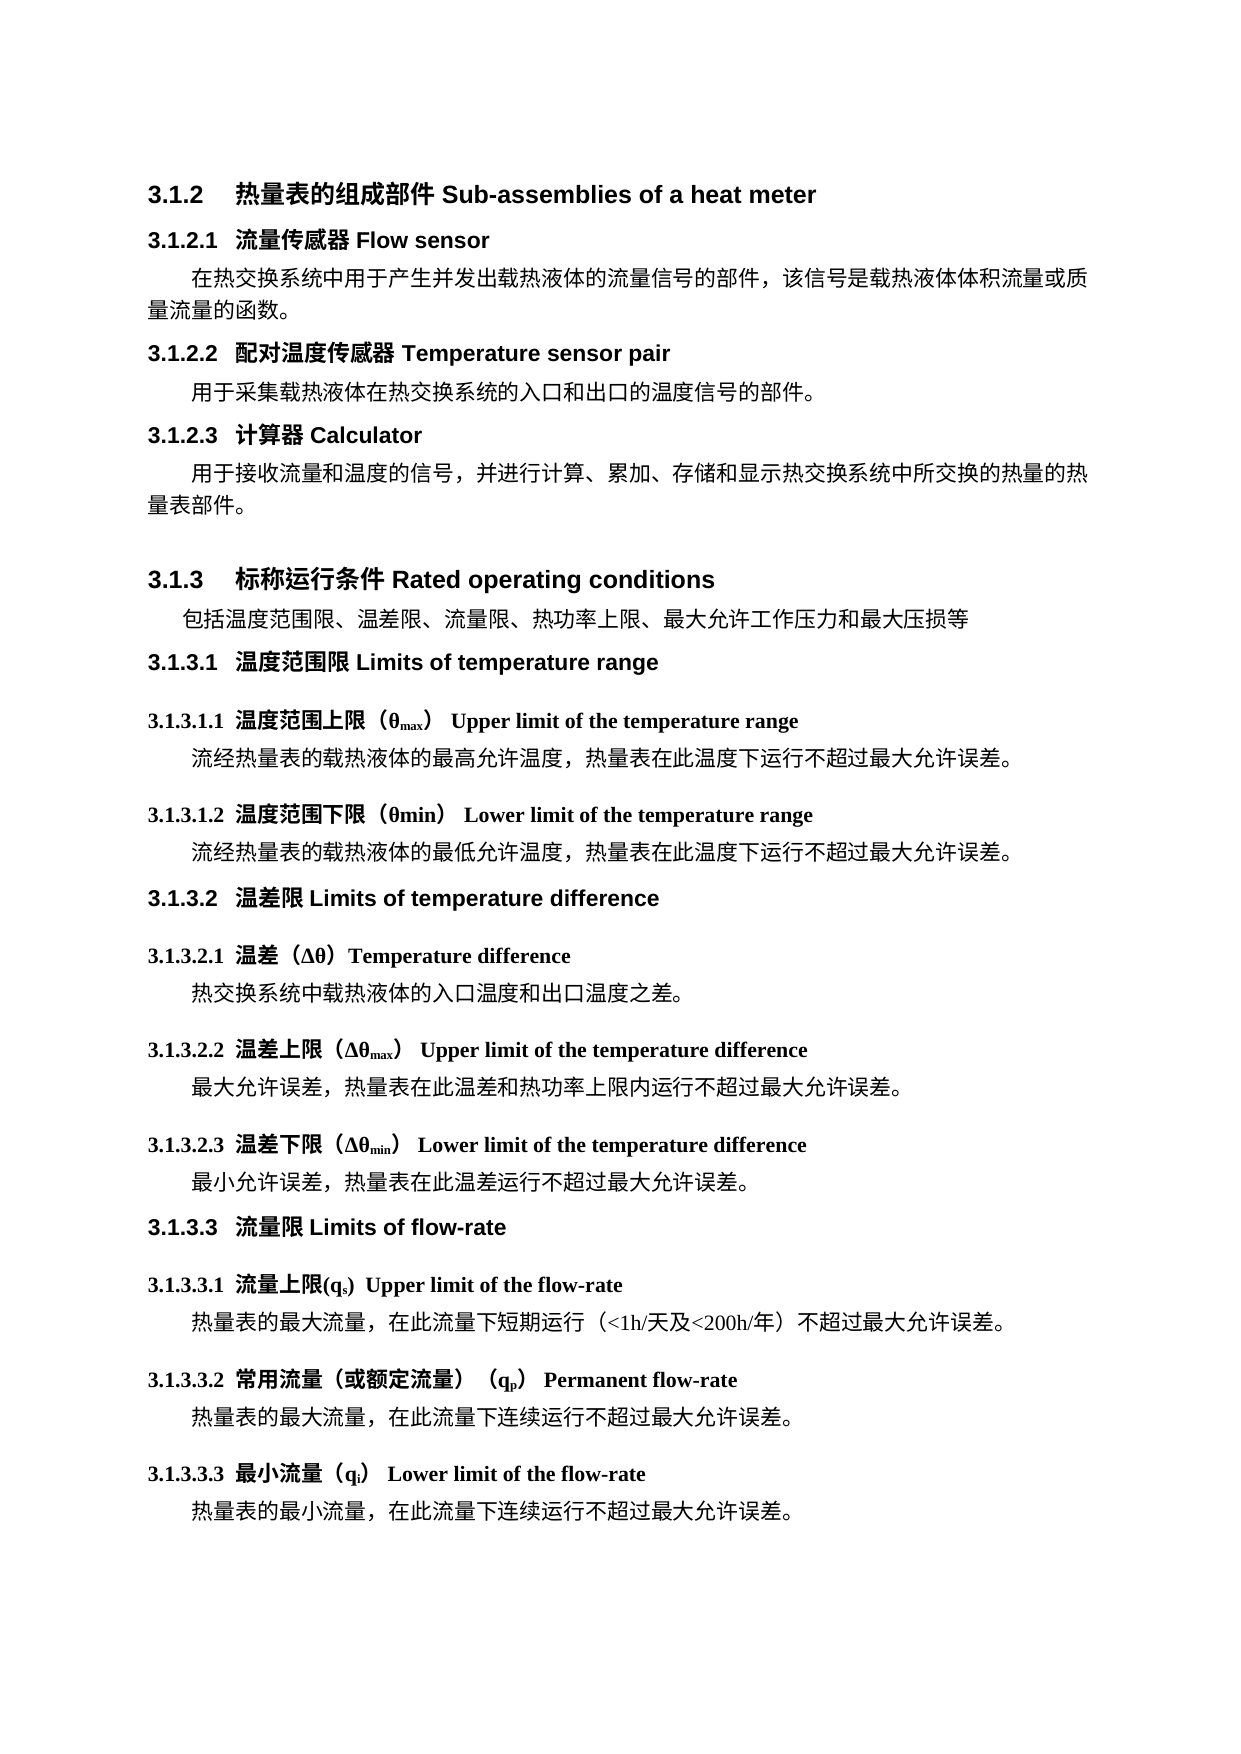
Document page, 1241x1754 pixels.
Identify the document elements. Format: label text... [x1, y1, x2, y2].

subtitle 温差下限（Δθmin） Lower limit of the temperature difference [148, 1127, 1092, 1158]
subtitle 最小流量（qi） Lower limit of the flow-rate [148, 1456, 1092, 1488]
subtitle 温差上限（Δθmax） Upper limit of the temperature difference [148, 1032, 1092, 1064]
subtitle 标称运行条件 Rated operating conditions [148, 562, 1092, 596]
text 最小允许误差，热量表在此温差运行不超过最大允许误差。 [191, 1165, 1092, 1196]
subtitle 温度范围上限（θmax） Upper limit of the temperature range [148, 703, 1092, 734]
text 热量表的最小流量，在此流量下连续运行不超过最大允许误差。 [191, 1494, 1092, 1526]
subtitle 温度范围限 Limits of temperature range [148, 646, 1092, 678]
subtitle 流量上限(qs) Upper limit of the flow-rate [148, 1267, 1092, 1299]
text 包括温度范围限、温差限、流量限、热功率上限、最大允许工作压力和最大压损等 [148, 602, 1092, 634]
subtitle 计算器 Calculator [148, 419, 1092, 450]
text 量流量的函数。 [148, 293, 1092, 324]
subtitle 流量传感器 Flow sensor [148, 224, 1092, 255]
subtitle 配对温度传感器 Temperature sensor pair [148, 337, 1092, 368]
subtitle 常用流量（或额定流量）（qp） Permanent flow-rate [148, 1362, 1092, 1393]
text 用于接收流量和温度的信号，并进行计算、累加、存储和显示热交换系统中所交换的热量的热量表部件。 [148, 456, 1092, 519]
subtitle 温度范围下限（θmin） Lower limit of the temperature range [148, 797, 1092, 829]
subtitle 流量限 Limits of flow-rate [148, 1209, 1092, 1242]
text 在热交换系统中用于产生并发出载热液体的流量信号的部件，该信号是载热液体体积流量或质 [191, 261, 1092, 293]
text 最大允许误差，热量表在此温差和热功率上限内运行不超过最大允许误差。 [191, 1070, 1092, 1102]
text 热交换系统中载热液体的入口温度和出口温度之差。 [148, 976, 1092, 1007]
text 热量表的最大流量，在此流量下短期运行（<1h/天及<200h/年）不超过最大允许误差。 [191, 1305, 1092, 1337]
text 用于采集载热液体在热交换系统的入口和出口的温度信号的部件。 [191, 374, 1092, 406]
text 流经热量表的载热液体的最高允许温度，热量表在此温度下运行不超过最大允许误差。 [191, 741, 1092, 772]
text 热量表的最大流量，在此流量下连续运行不超过最大允许误差。 [191, 1400, 1092, 1431]
subtitle 温差（Δθ）Temperature difference [148, 938, 1092, 969]
subtitle 热量表的组成部件 Sub-assemblies of a heat meter [148, 177, 1092, 211]
text 流经热量表的载热液体的最低允许温度，热量表在此温度下运行不超过最大允许误差。 [191, 835, 1092, 867]
subtitle 温差限 Limits of temperature difference [148, 879, 1092, 913]
